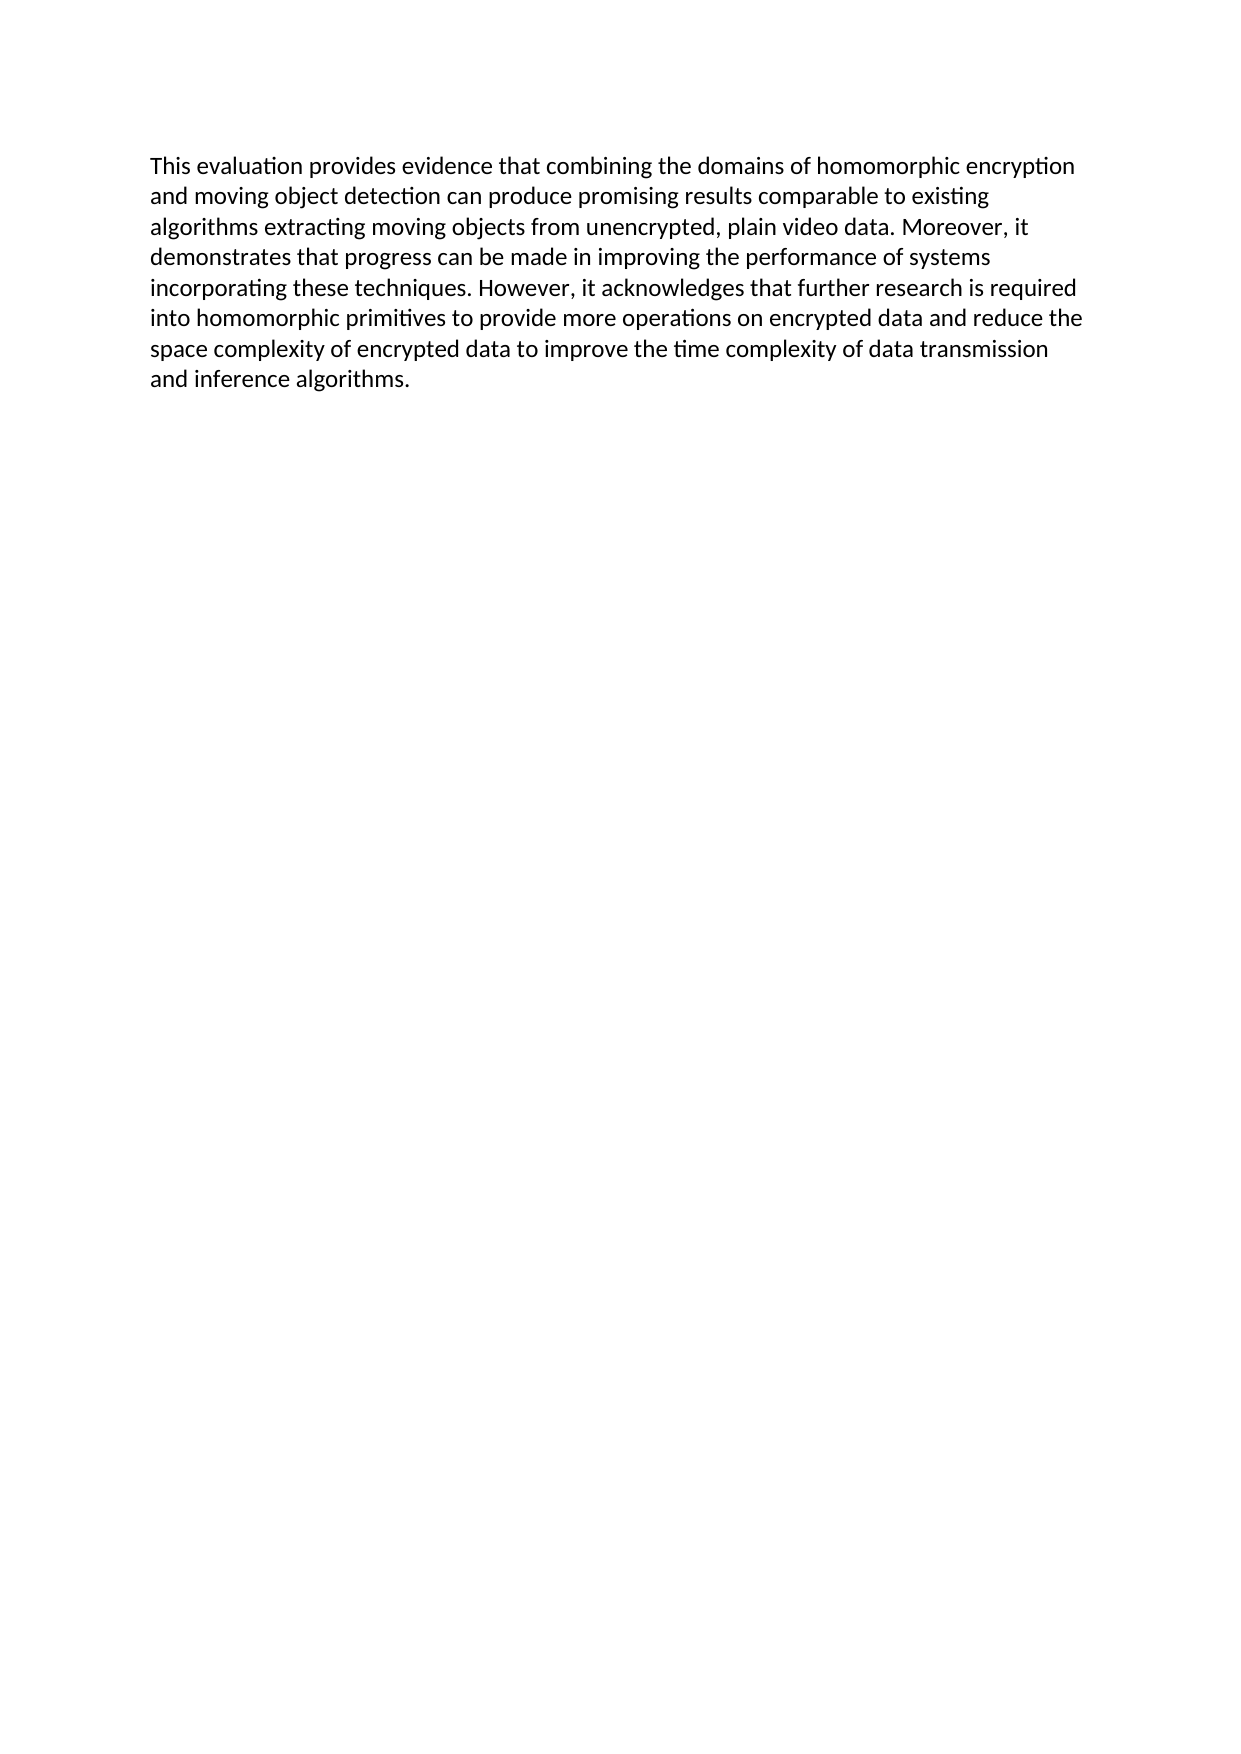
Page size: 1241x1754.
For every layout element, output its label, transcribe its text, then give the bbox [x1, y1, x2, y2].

text This evaluation provides evidence that combining the domains of homomorphic encryption and moving object detection can produce promising results comparable to existing algorithms extracting moving objects from unencrypted, plain video data. Moreover, it demonstrates that progress can be made in improving the performance of systems incorporating these techniques. However, it acknowledges that further research is required into homomorphic primitives to provide more operations on encrypted data and reduce the space complexity of encrypted data to improve the time complexity of data transmission and inference algorithms. [150, 150, 1090, 394]
